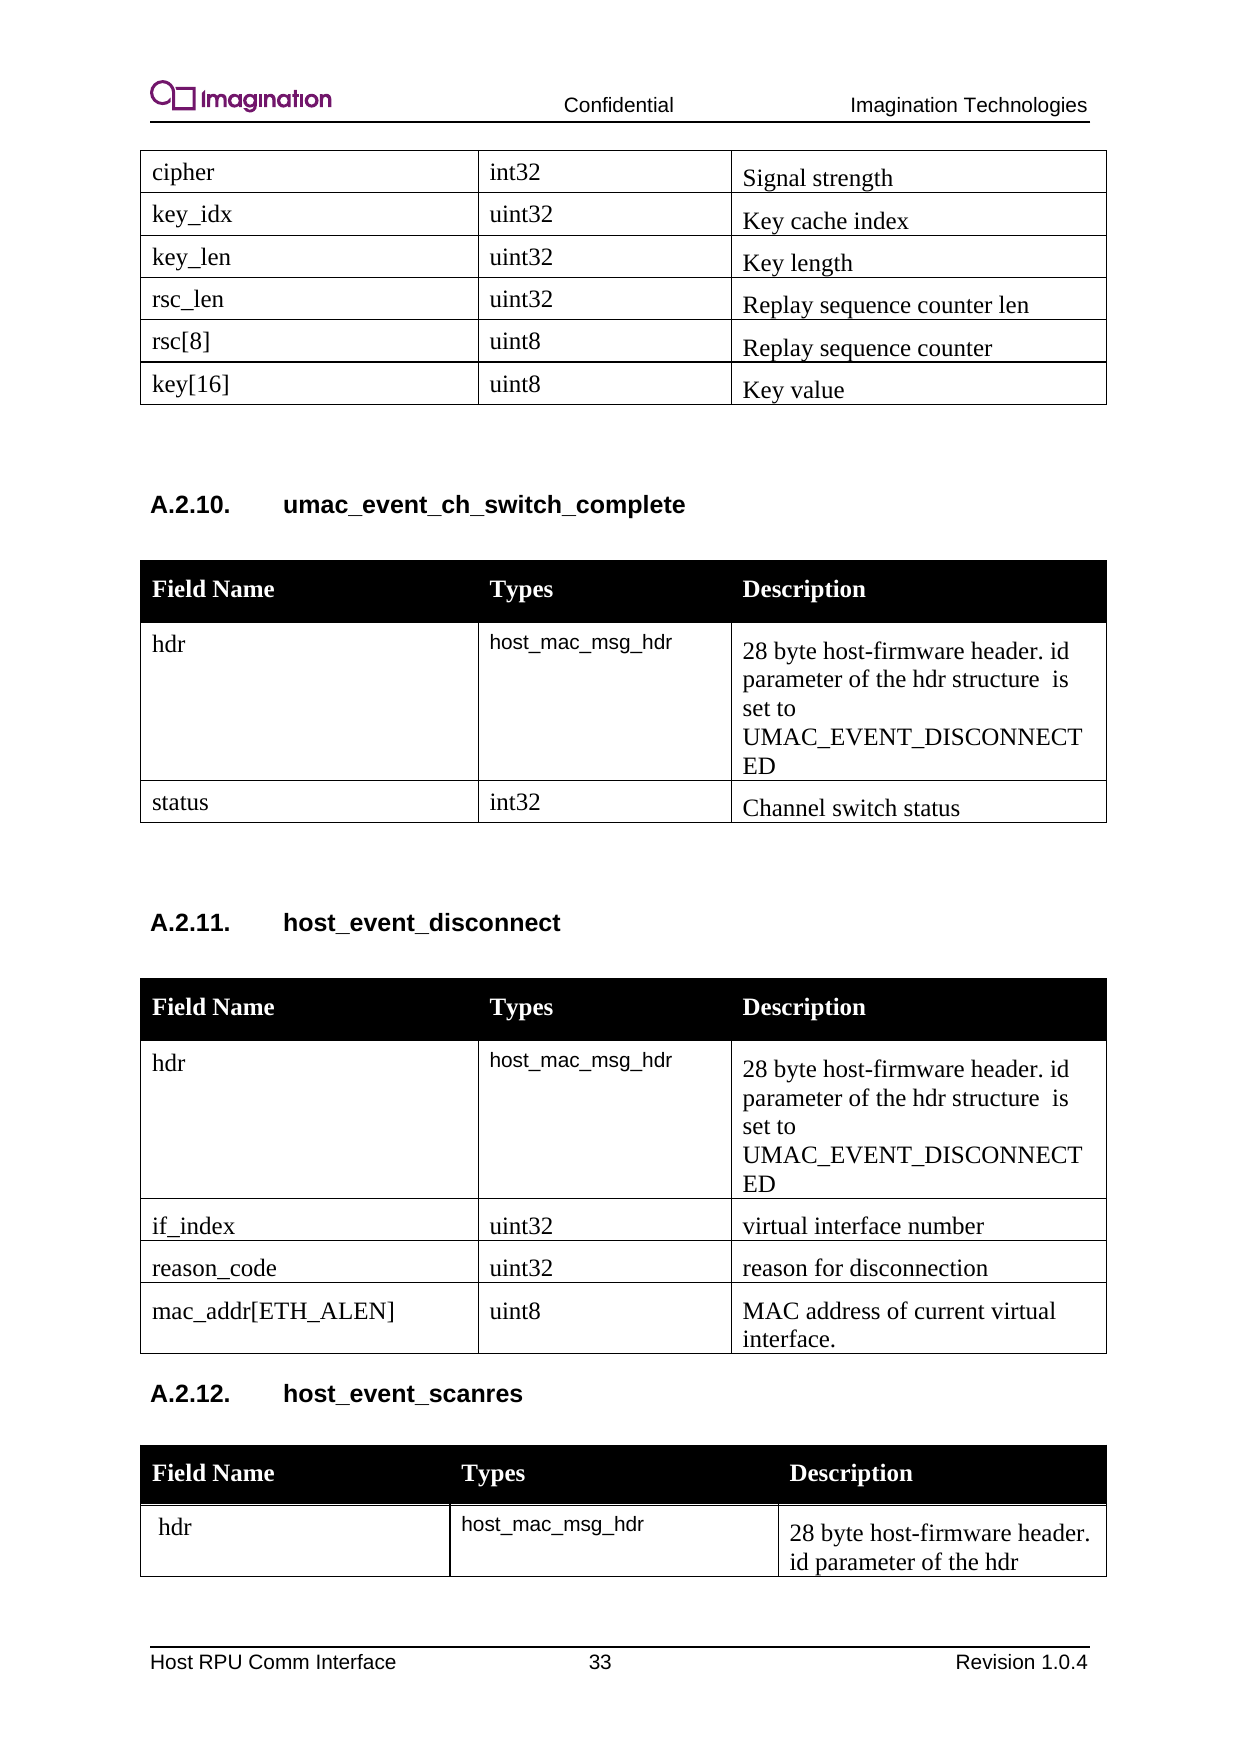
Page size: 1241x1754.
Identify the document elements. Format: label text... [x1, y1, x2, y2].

table_header Description [732, 979, 1106, 1040]
table_cell if_index [141, 1199, 478, 1240]
table_cell uint8 [479, 363, 731, 404]
table_header Field Name [141, 1446, 449, 1504]
table_cell Channel switch status [732, 781, 1106, 822]
table_cell reason_code [141, 1241, 478, 1282]
table_cell hdr [141, 623, 478, 779]
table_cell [779, 1506, 1106, 1576]
table_cell MAC address of current virtual interface. [732, 1283, 1106, 1353]
table_cell cipher [141, 151, 478, 192]
table_cell 28 byte host-firmware header. id parameter of the hdr structure is set to UMAC_EVENT_DISCONNECTED [732, 1041, 1106, 1198]
table_header Types [451, 1446, 778, 1504]
table_cell int32 [479, 781, 731, 822]
table_header Types [479, 979, 731, 1040]
table_cell key_idx [141, 193, 478, 234]
table_cell key_len [141, 236, 478, 277]
table_cell uint32 [479, 278, 731, 319]
table_header Field Name [141, 561, 478, 622]
text umac_event_ch_switch_complete [150, 490, 1090, 519]
table_cell uint32 [479, 1241, 731, 1282]
table_header Types [479, 561, 731, 622]
table_cell hdr [141, 1041, 478, 1198]
table_cell uint8 [479, 1283, 731, 1353]
table_cell Replay sequence counter len [732, 278, 1106, 319]
table_cell hdr [141, 1506, 449, 1576]
table_cell uint32 [479, 236, 731, 277]
table_cell virtual interface number [732, 1199, 1106, 1240]
table_cell host_mac_msg_hdr [479, 623, 731, 779]
table_cell key[16] [141, 363, 478, 404]
table_cell uint8 [479, 320, 731, 361]
table_cell mac_addr[ETH_ALEN] [141, 1283, 478, 1353]
table_cell host_mac_msg_hdr [451, 1506, 778, 1576]
table_cell uint32 [479, 1199, 731, 1240]
table_header Description [779, 1446, 1106, 1504]
table_cell uint32 [479, 193, 731, 234]
table_cell rsc[8] [141, 320, 478, 361]
table_cell host_mac_msg_hdr [479, 1041, 731, 1198]
table_cell 28 byte host-firmware header. id parameter of the hdr structure is set to UMAC_EVENT_DISCONNECTED [732, 623, 1106, 779]
table_cell Key cache index [732, 193, 1106, 234]
text host_event_scanres [150, 1379, 1090, 1408]
table_cell Replay sequence counter [732, 320, 1106, 361]
table_cell Key length [732, 236, 1106, 277]
table_cell rsc_len [141, 278, 478, 319]
table_header Description [732, 561, 1106, 622]
table_cell Key value [732, 363, 1106, 404]
table_cell int32 [479, 151, 731, 192]
text host_event_disconnect [150, 908, 1090, 937]
table_cell reason for disconnection [732, 1241, 1106, 1282]
table_cell Signal strength [732, 151, 1106, 192]
table_header Field Name [141, 979, 478, 1040]
table_cell status [141, 781, 478, 822]
